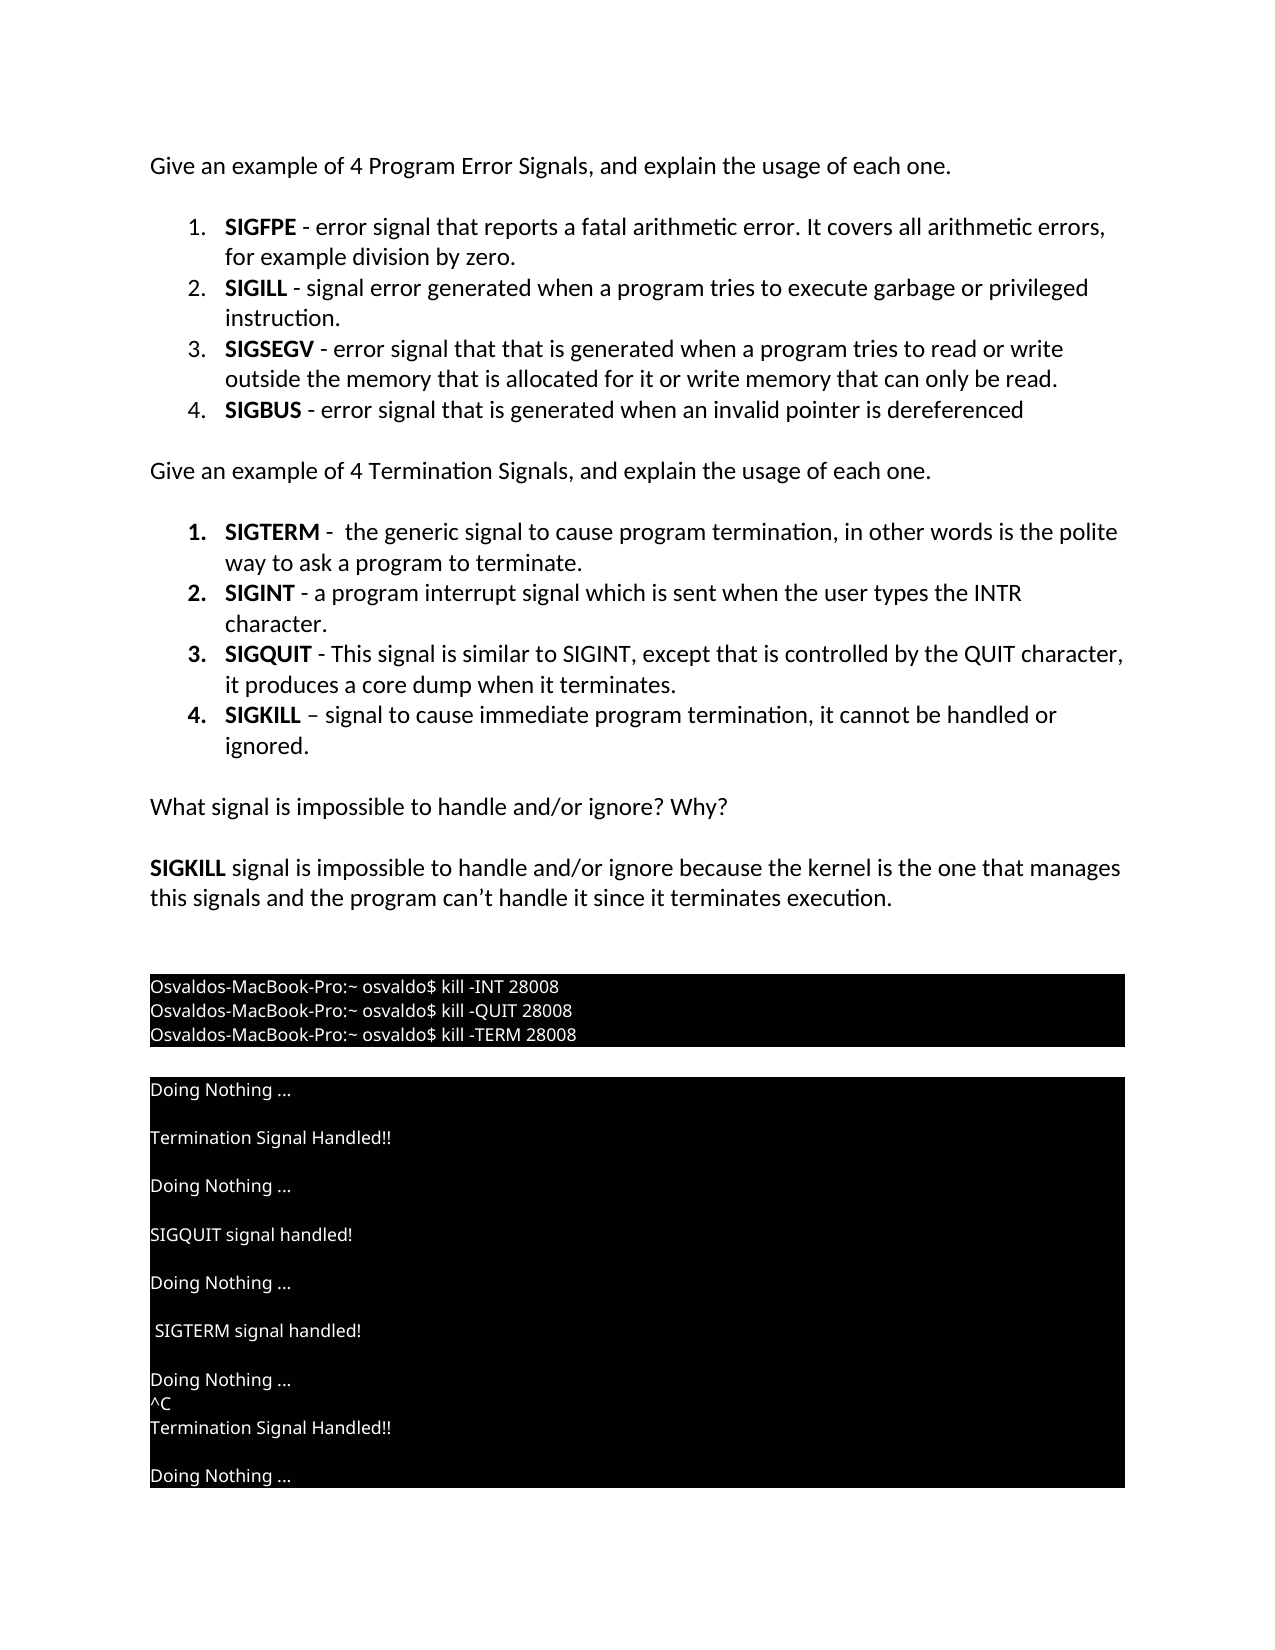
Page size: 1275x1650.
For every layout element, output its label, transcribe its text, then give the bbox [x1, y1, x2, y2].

text What signal is impossible to handle and/or ignore? Why? [150, 791, 1125, 821]
text Give an example of 4 Program Error Signals, and explain the usage of each one. [150, 150, 1125, 181]
list SIGFPE - error signal that reports a fatal arithmetic error. It covers all arithmetic errors, for example division by zero. [187, 211, 1125, 272]
text Termination Signal Handled!! [150, 1125, 1125, 1149]
text Doing Nothing ... [150, 1077, 1125, 1101]
list SIGBUS - error signal that is generated when an invalid pointer is dereferenced [187, 394, 1125, 425]
text Osvaldos-MacBook-Pro:~ osvaldo$ kill -TERM 28008 [150, 1022, 1125, 1047]
text SIGQUIT signal handled! [150, 1222, 1125, 1246]
text SIGTERM signal handled! [150, 1319, 1125, 1343]
text Doing Nothing ... [150, 1174, 1125, 1198]
text Osvaldos-MacBook-Pro:~ osvaldo$ kill -INT 28008 [150, 974, 1125, 998]
text ^C [150, 1391, 1125, 1415]
list SIGILL - signal error generated when a program tries to execute garbage or privileged instruction. [187, 272, 1125, 333]
list SIGINT - a program interrupt signal which is sent when the user types the INTR character. [187, 577, 1125, 638]
text Termination Signal Handled!! [150, 1415, 1125, 1439]
list SIGQUIT - This signal is similar to SIGINT, except that is controlled by the QUIT character, it produces a core dump when it terminates. [187, 638, 1125, 699]
text SIGKILL signal is impossible to handle and/or ignore because the kernel is the one that manages this signals and the program can’t handle it since it terminates execution. [150, 852, 1125, 913]
text Doing Nothing ... [150, 1367, 1125, 1391]
text Doing Nothing ... [150, 1270, 1125, 1294]
text Osvaldos-MacBook-Pro:~ osvaldo$ kill -QUIT 28008 [150, 998, 1125, 1022]
list SIGSEGV - error signal that that is generated when a program tries to read or write outside the memory that is allocated for it or write memory that can only be read. [187, 333, 1125, 394]
list SIGTERM - the generic signal to cause program termination, in other words is the polite way to ask a program to terminate. [187, 516, 1125, 577]
text Doing Nothing ... [150, 1464, 1125, 1488]
list SIGKILL – signal to cause immediate program termination, it cannot be handled or ignored. [187, 699, 1125, 760]
text Give an example of 4 Termination Signals, and explain the usage of each one. [150, 455, 1125, 486]
